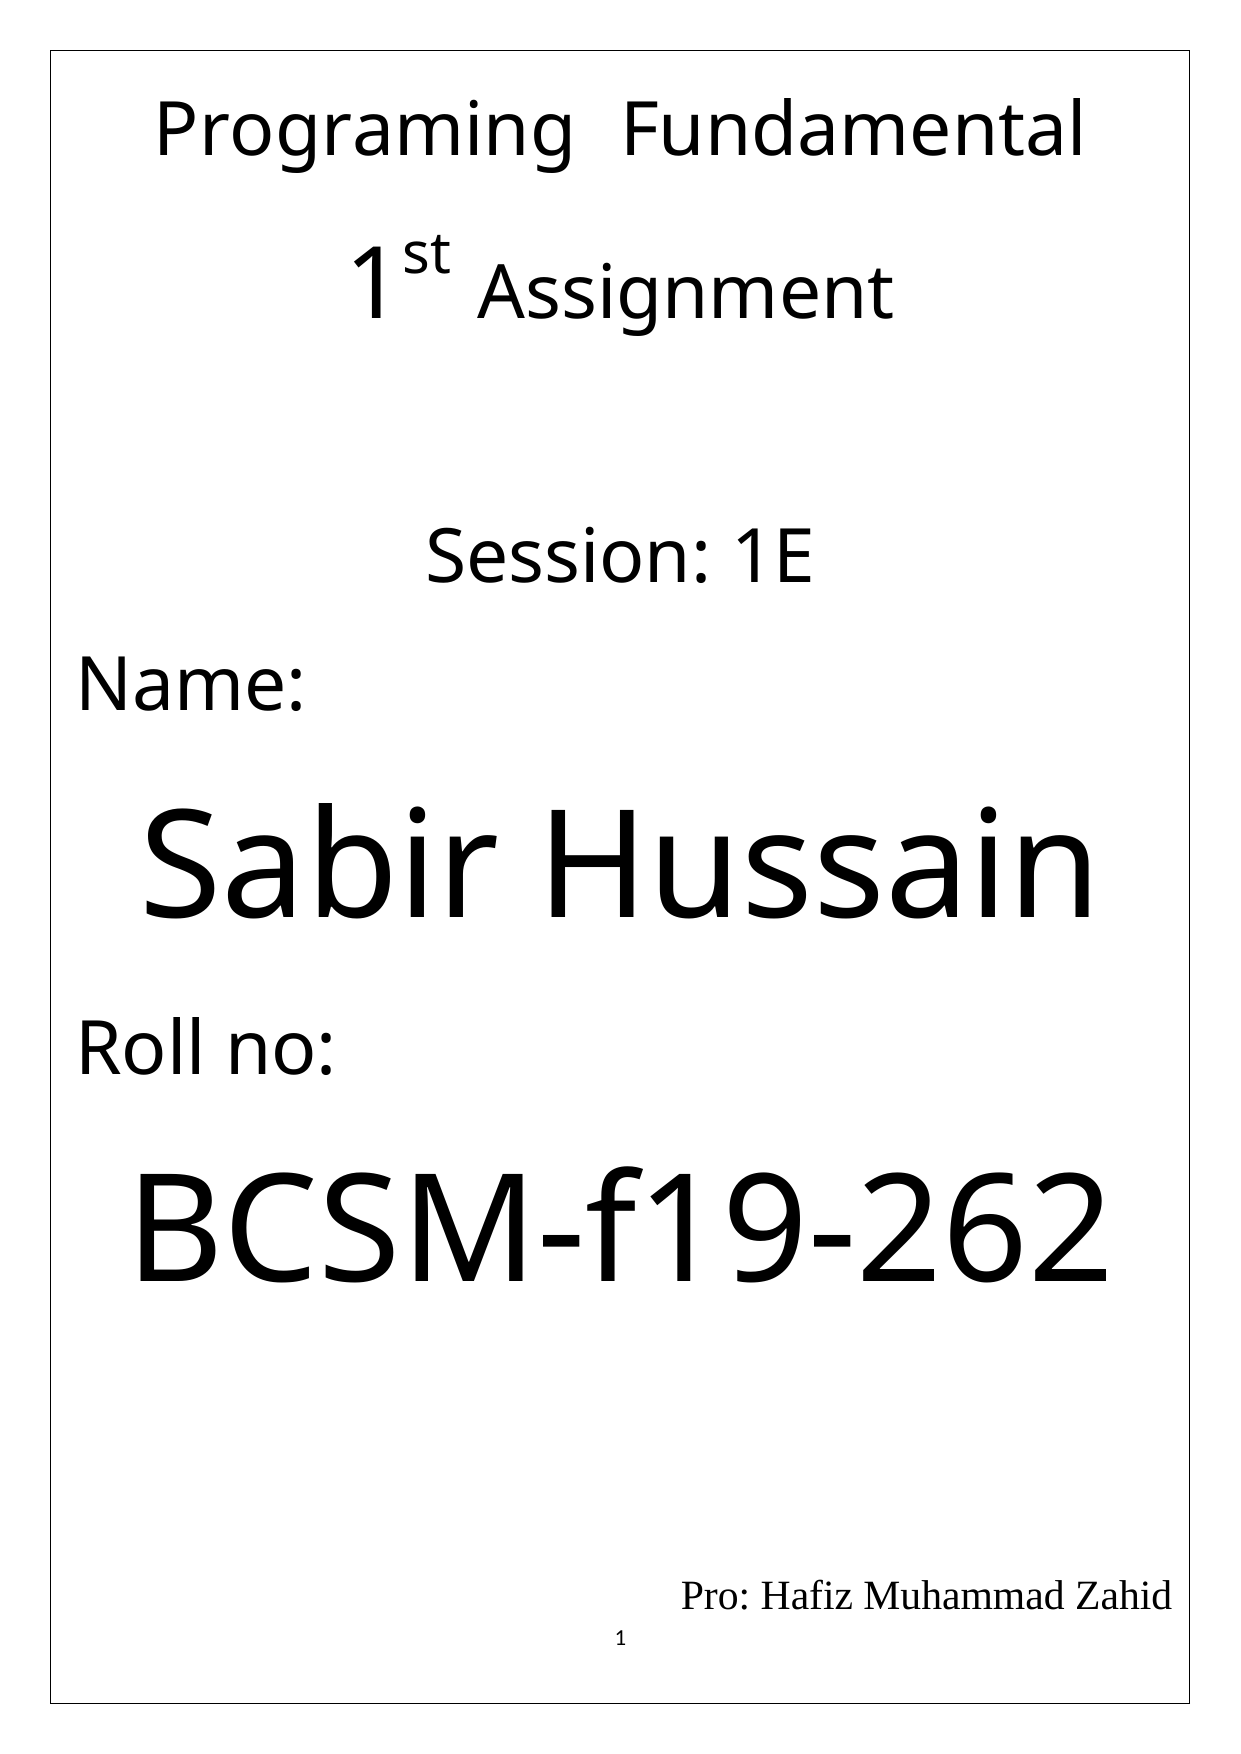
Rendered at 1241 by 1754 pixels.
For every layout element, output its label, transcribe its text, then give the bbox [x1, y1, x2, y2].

text BCSM-f19-262 [75, 1121, 1165, 1325]
text Session: 1E [75, 503, 1165, 605]
text Name: [75, 630, 1165, 732]
text Sabir Hussain [75, 757, 1165, 961]
text 1st Assignment [75, 212, 1165, 348]
text Roll no: [75, 994, 1165, 1096]
text Programing Fundamental [75, 75, 1165, 177]
